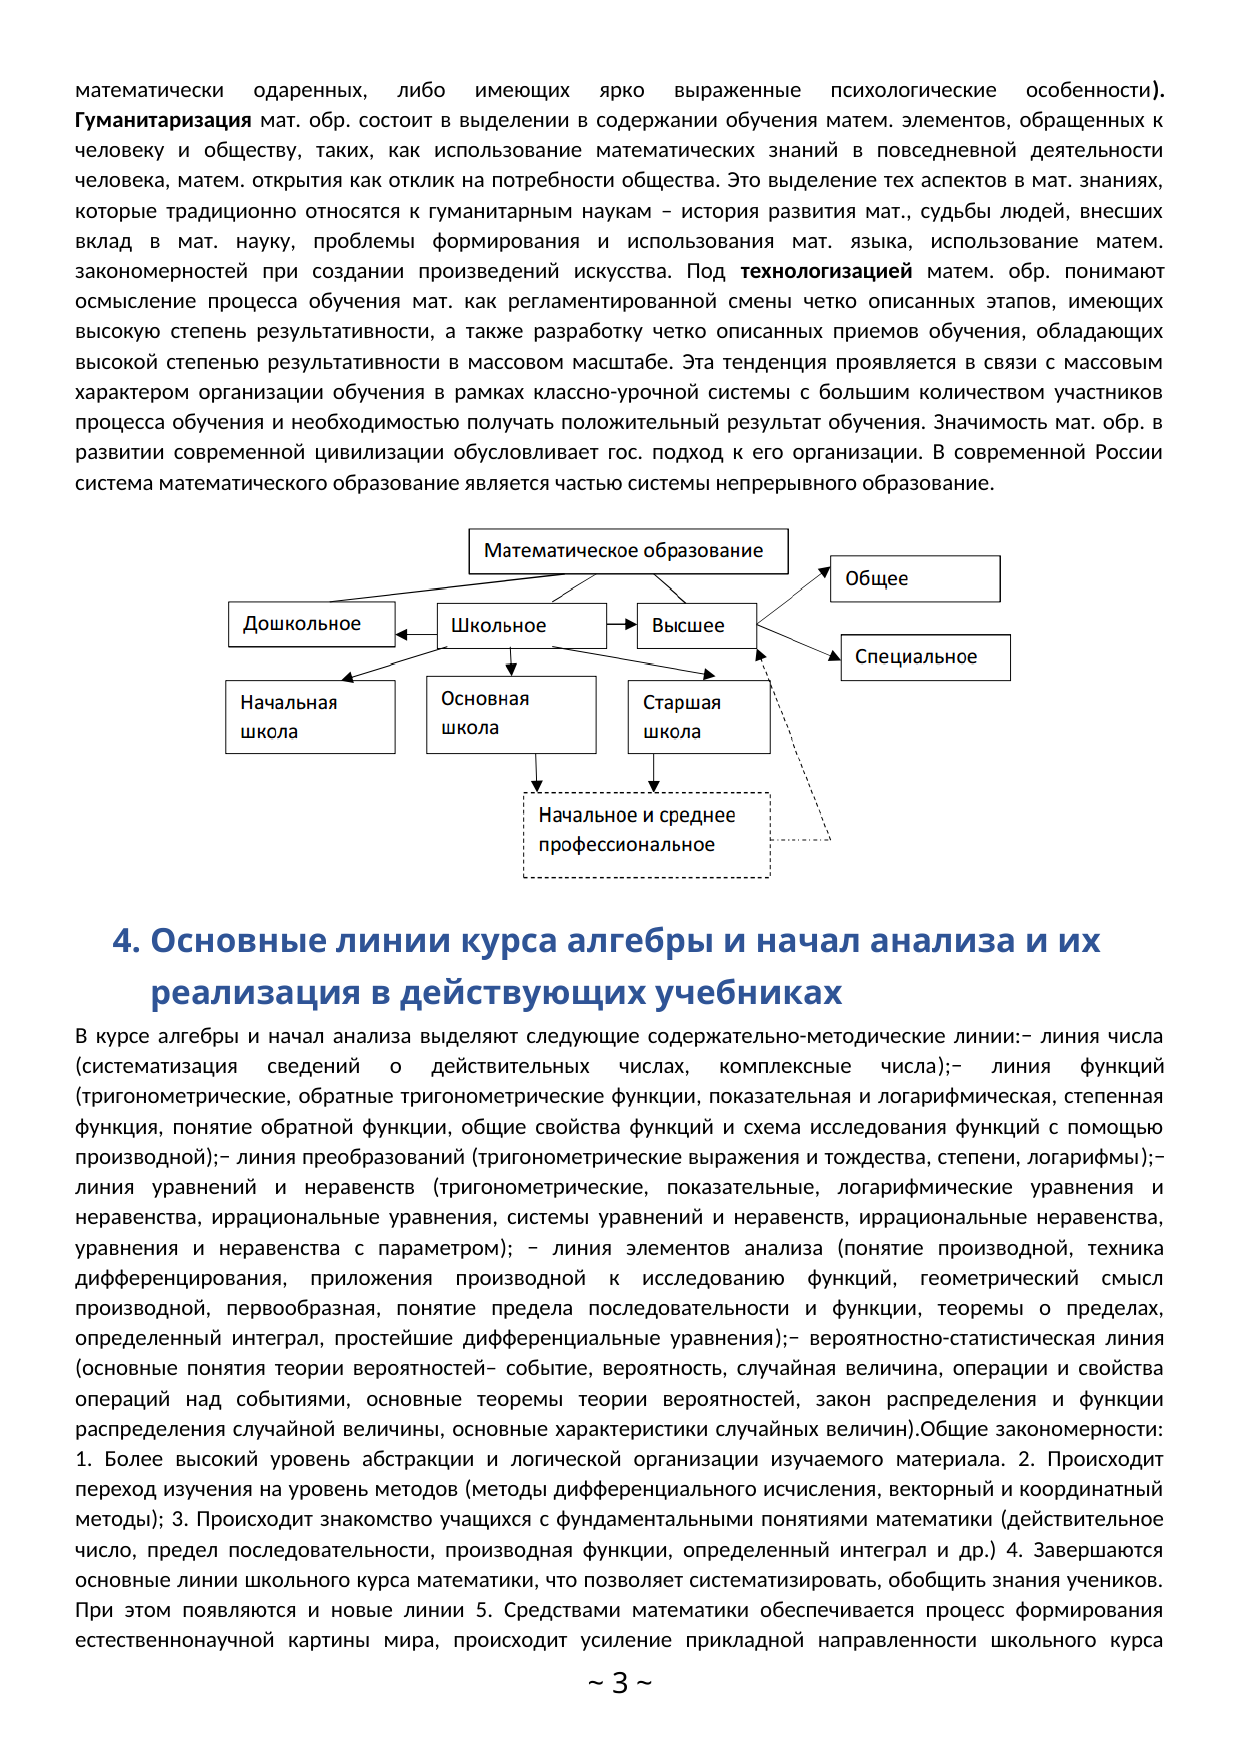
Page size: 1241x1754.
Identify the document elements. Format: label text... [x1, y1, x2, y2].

subtitle Основные линии курса алгебры и начал анализа и их реализация в действующих учебниках [112, 917, 1165, 1014]
picture [218, 514, 1022, 890]
